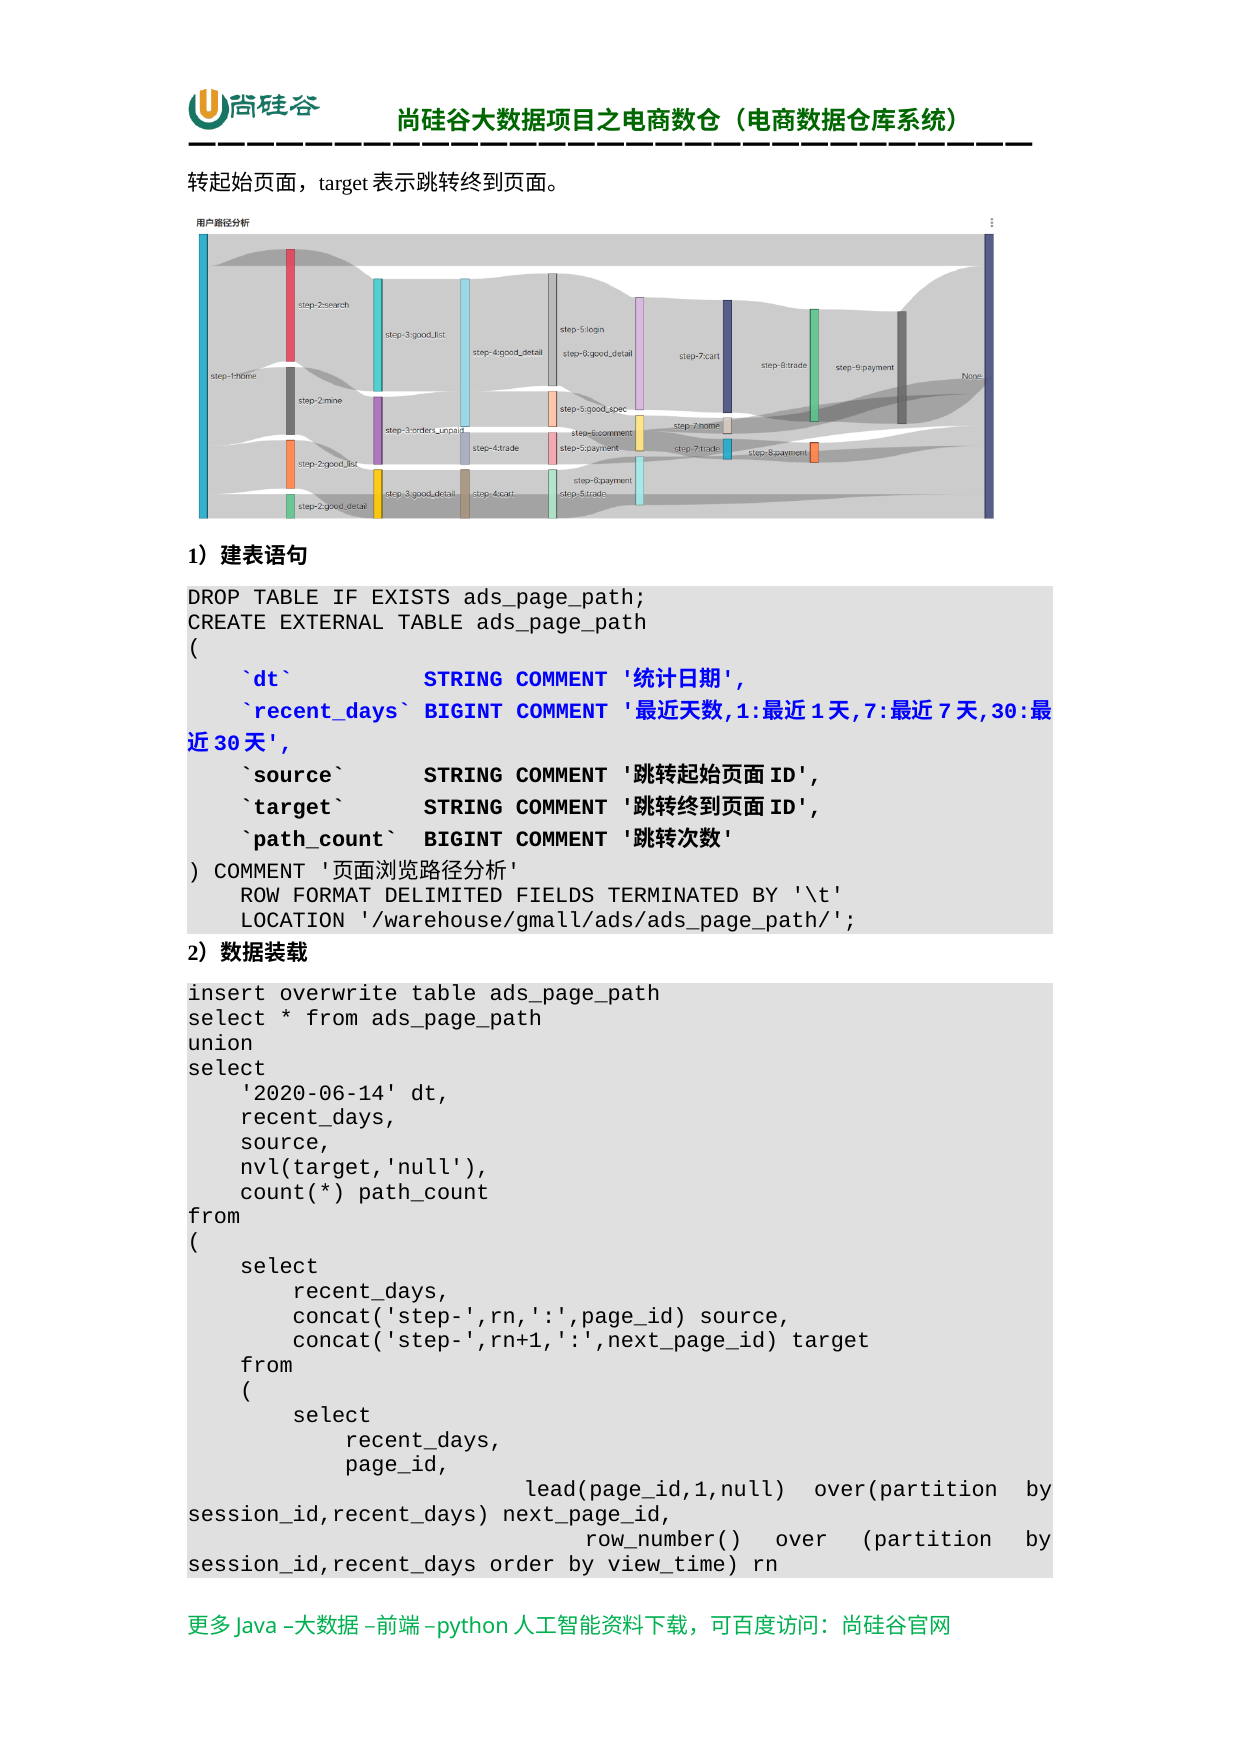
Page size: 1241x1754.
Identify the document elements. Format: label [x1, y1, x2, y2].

picture [187, 213, 1005, 527]
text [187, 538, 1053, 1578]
picture [187, 88, 320, 130]
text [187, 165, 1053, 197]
